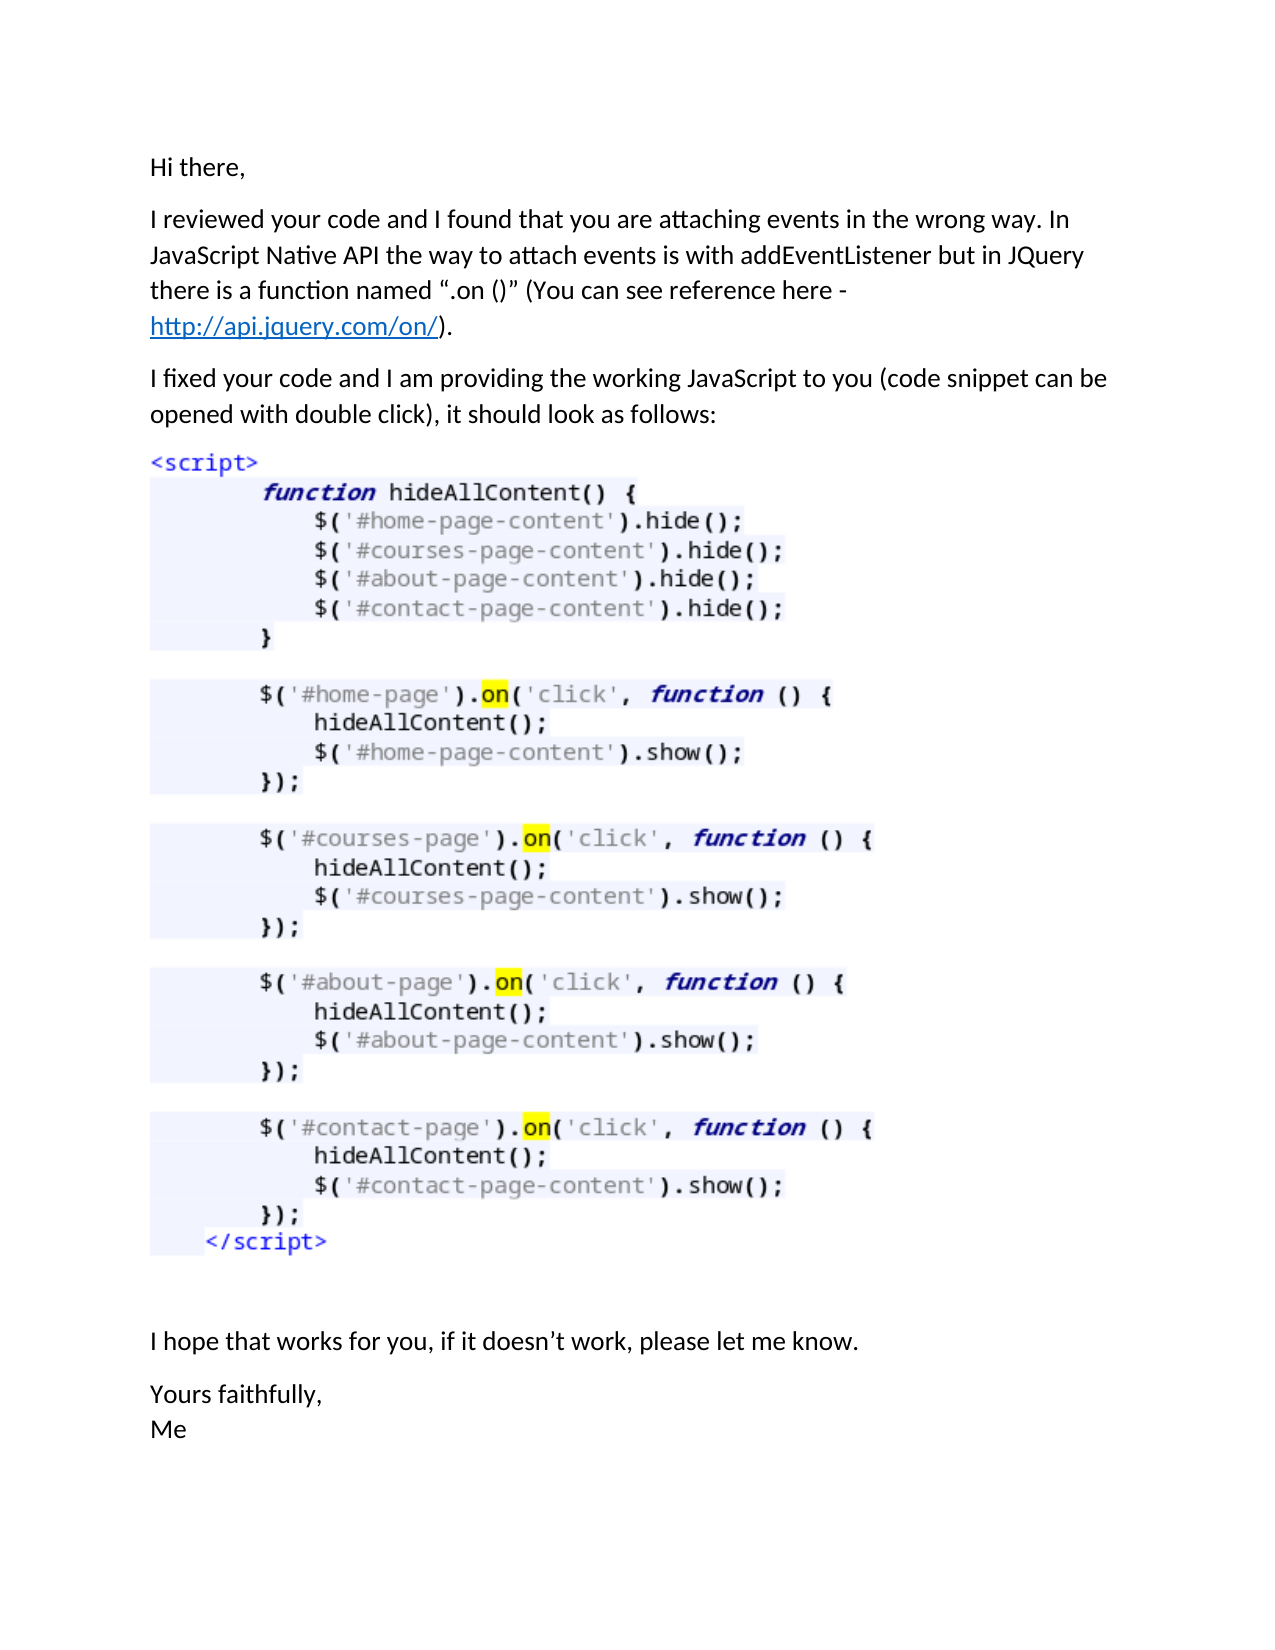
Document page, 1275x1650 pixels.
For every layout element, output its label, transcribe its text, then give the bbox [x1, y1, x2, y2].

text I hope that works for you, if it doesn’t work, please let me know. [150, 1324, 1125, 1357]
text I reviewed your code and I found that you are attaching events in the wrong way. In JavaScript Native API the way to attach events is with addEventListener but in JQuery there is a function named “.on ()” (You can see reference here - http://api.jquery.com/on/). [150, 202, 1125, 342]
text Yours faithfully, Me [150, 1377, 1125, 1445]
text Hi there, [150, 150, 1125, 183]
text I fixed your code and I am providing the working JavaScript to you (code snippet can be opened with double click), it should look as follows: [150, 361, 1125, 430]
